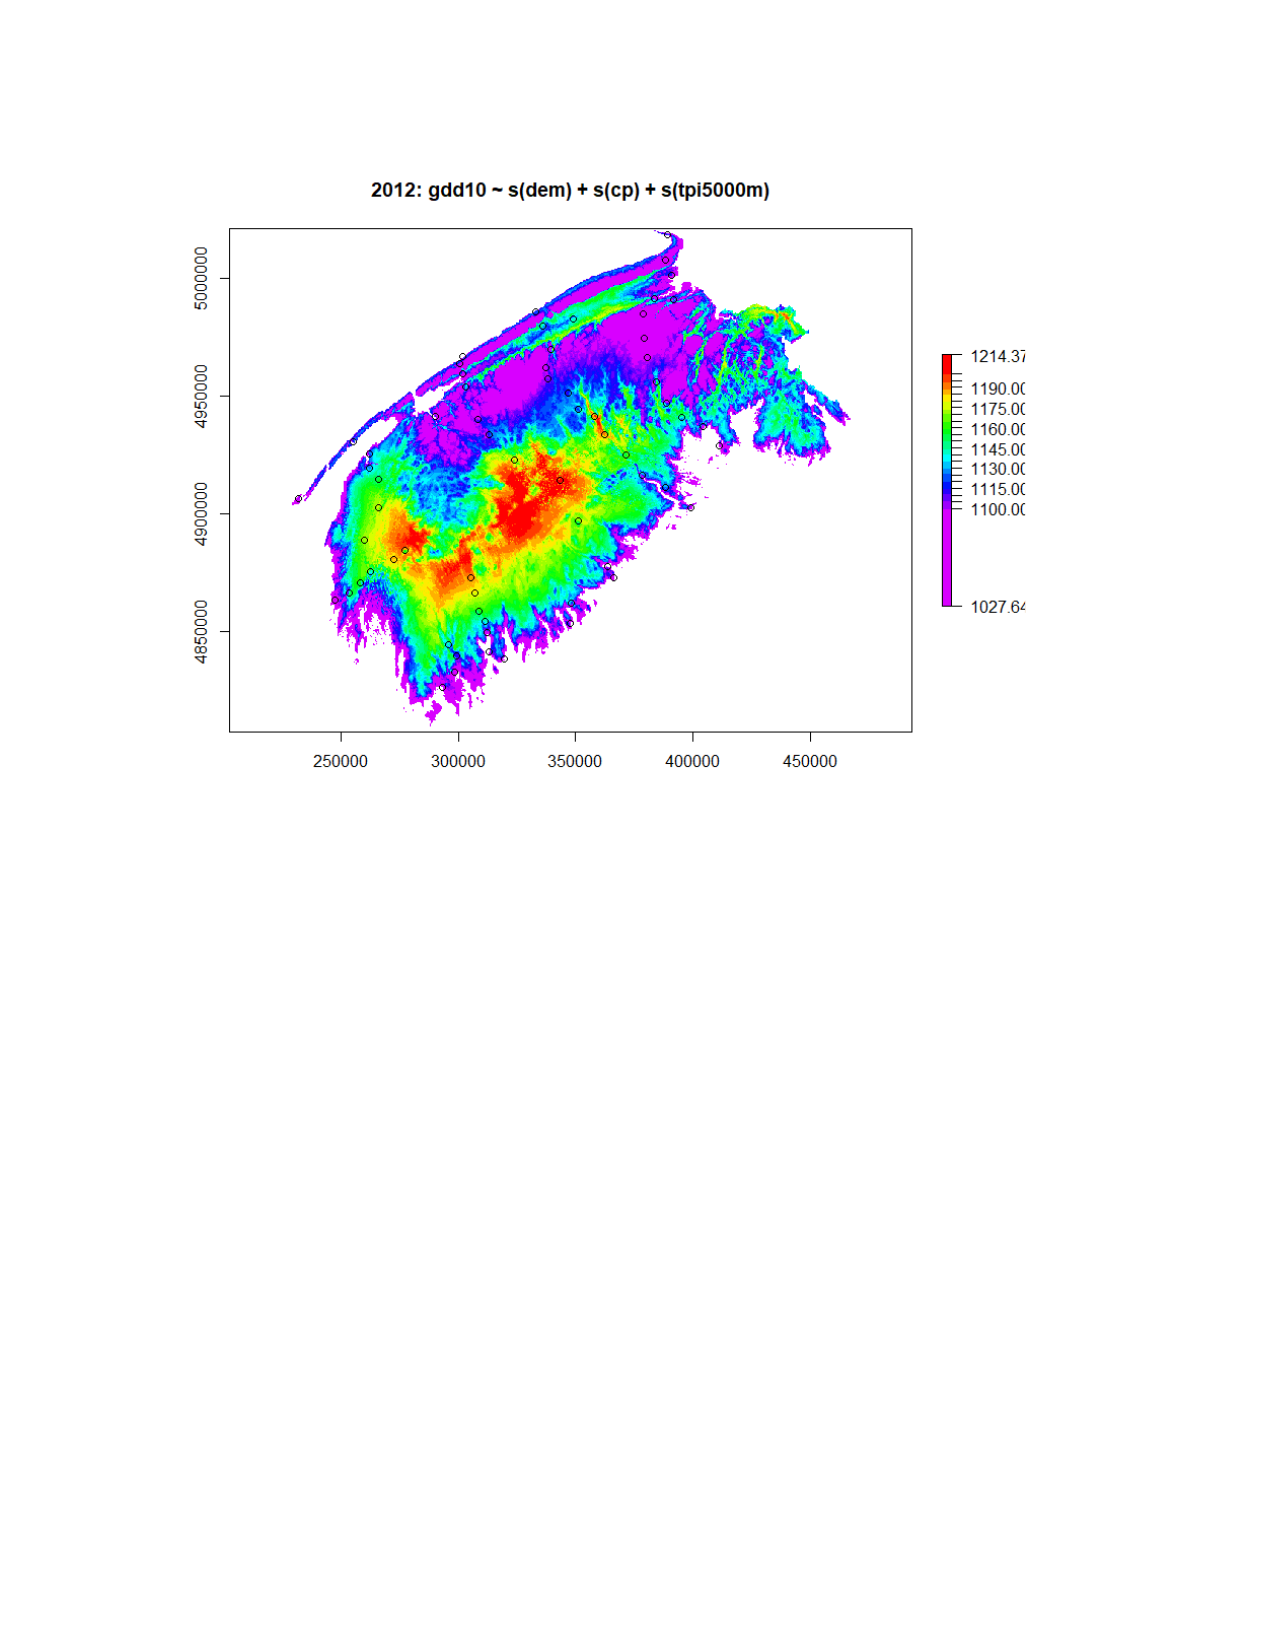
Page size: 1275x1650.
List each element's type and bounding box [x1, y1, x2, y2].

picture [150, 150, 1025, 831]
